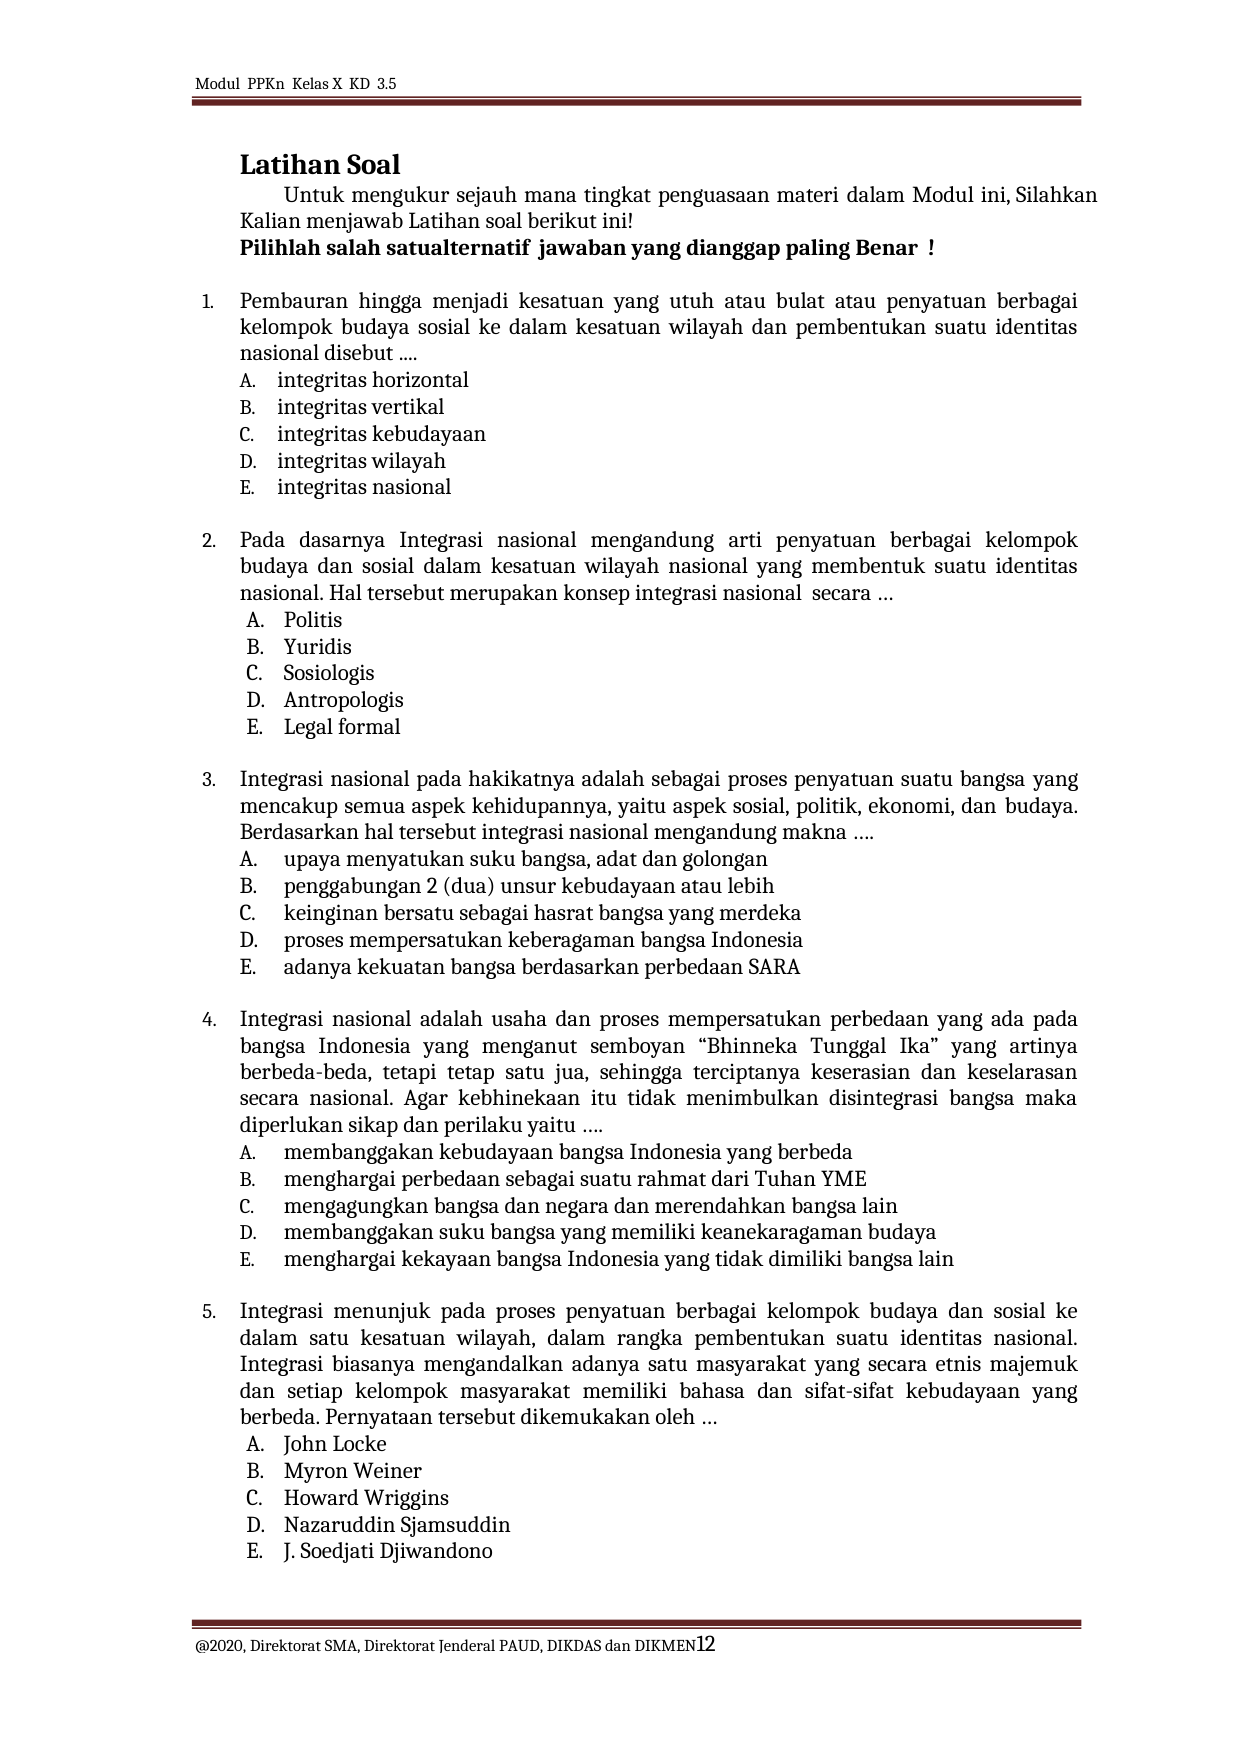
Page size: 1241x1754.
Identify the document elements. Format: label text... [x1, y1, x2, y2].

list upaya menyatukan suku bangsa, adat dan golongan [239, 845, 1130, 872]
list integritas kebudayaan [239, 420, 1130, 447]
list Nazaruddin Sjamsuddin [246, 1511, 1130, 1537]
list Antropologis [246, 686, 1130, 713]
list Pada dasarnya Integrasi nasional mengandung arti penyatuan berbagai kelompok budaya dan sosial dalam kesatuan wilayah nasional yang membentuk suatu identitas nasional. Hal tersebut merupakan konsep integrasi nasional secara … [202, 527, 1078, 606]
list Sosiologis [246, 659, 1130, 686]
list Pembauran hingga menjadi kesatuan yang utuh atau bulat atau penyatuan berbagai kelompok budaya sosial ke dalam kesatuan wilayah dan pembentukan suatu identitas nasional disebut .... [202, 287, 1079, 367]
list Integrasi nasional adalah usaha dan proses mempersatukan perbedaan yang ada pada bangsa Indonesia yang menganut semboyan “Bhinneka Tunggal Ika” yang artinya berbeda-beda, tetapi tetap satu jua, sehingga terciptanya keserasian dan keselarasan secara nasional. Agar kebhinekaan itu tidak menimbulkan disintegrasi bangsa maka diperlukan sikap dan perilaku yaitu …. [202, 1006, 1078, 1138]
list integritas wilayah [239, 447, 1130, 474]
text Untuk mengukur sejauh mana tingkat penguasaan materi dalam Modul ini, Silahkan Kalian menjawab Latihan soal berikut ini! [239, 182, 1111, 235]
list Myron Weiner [246, 1457, 1130, 1484]
list mengagungkan bangsa dan negara dan merendahkan bangsa lain [239, 1192, 1130, 1218]
list menghargai perbedaan sebagai suatu rahmat dari Tuhan YME [239, 1165, 1130, 1191]
list Integrasi menunjuk pada proses penyatuan berbagai kelompok budaya dan sosial ke dalam satu kesatuan wilayah, dalam rangka pembentukan suatu identitas nasional. Integrasi biasanya mengandalkan adanya satu masyarakat yang secara etnis majemuk dan setiap kelompok masyarakat memiliki bahasa dan sifat-sifat kebudayaan yang berbeda. Pernyataan tersebut dikemukakan oleh … [202, 1298, 1079, 1430]
list Legal formal [246, 713, 1130, 740]
list menghargai kekayaan bangsa Indonesia yang tidak dimiliki bangsa lain [239, 1245, 1130, 1272]
list integritas nasional [239, 474, 1130, 500]
list J. Soedjati Djiwandono [246, 1538, 1130, 1564]
list adanya kekuatan bangsa berdasarkan perbedaan SARA [239, 953, 1130, 980]
list membanggakan kebudayaan bangsa Indonesia yang berbeda [239, 1138, 1130, 1165]
list John Locke [246, 1430, 1130, 1457]
list keinginan bersatu sebagai hasrat bangsa yang merdeka [239, 899, 1130, 926]
list penggabungan 2 (dua) unsur kebudayaan atau lebih [239, 872, 1130, 899]
list Integrasi nasional pada hakikatnya adalah sebagai proses penyatuan suatu bangsa yang mencakup semua aspek kehidupannya, yaitu aspek sosial, politik, ekonomi, dan budaya. Berdasarkan hal tersebut integrasi nasional mengandung makna …. [202, 766, 1078, 845]
list Yuridis [246, 633, 1130, 659]
list integritas horizontal [239, 367, 1130, 393]
list Howard Wriggins [246, 1484, 1130, 1511]
subtitle Latihan Soal [239, 148, 1130, 182]
list proses mempersatukan keberagaman bangsa Indonesia [239, 926, 1130, 953]
list integritas vertikal [239, 393, 1130, 420]
list membanggakan suku bangsa yang memiliki keanekaragaman budaya [239, 1218, 1130, 1245]
list Politis [246, 606, 1130, 632]
subtitle Pilihlah salah satualternatif jawaban yang dianggap paling Benar ! [239, 235, 1130, 261]
